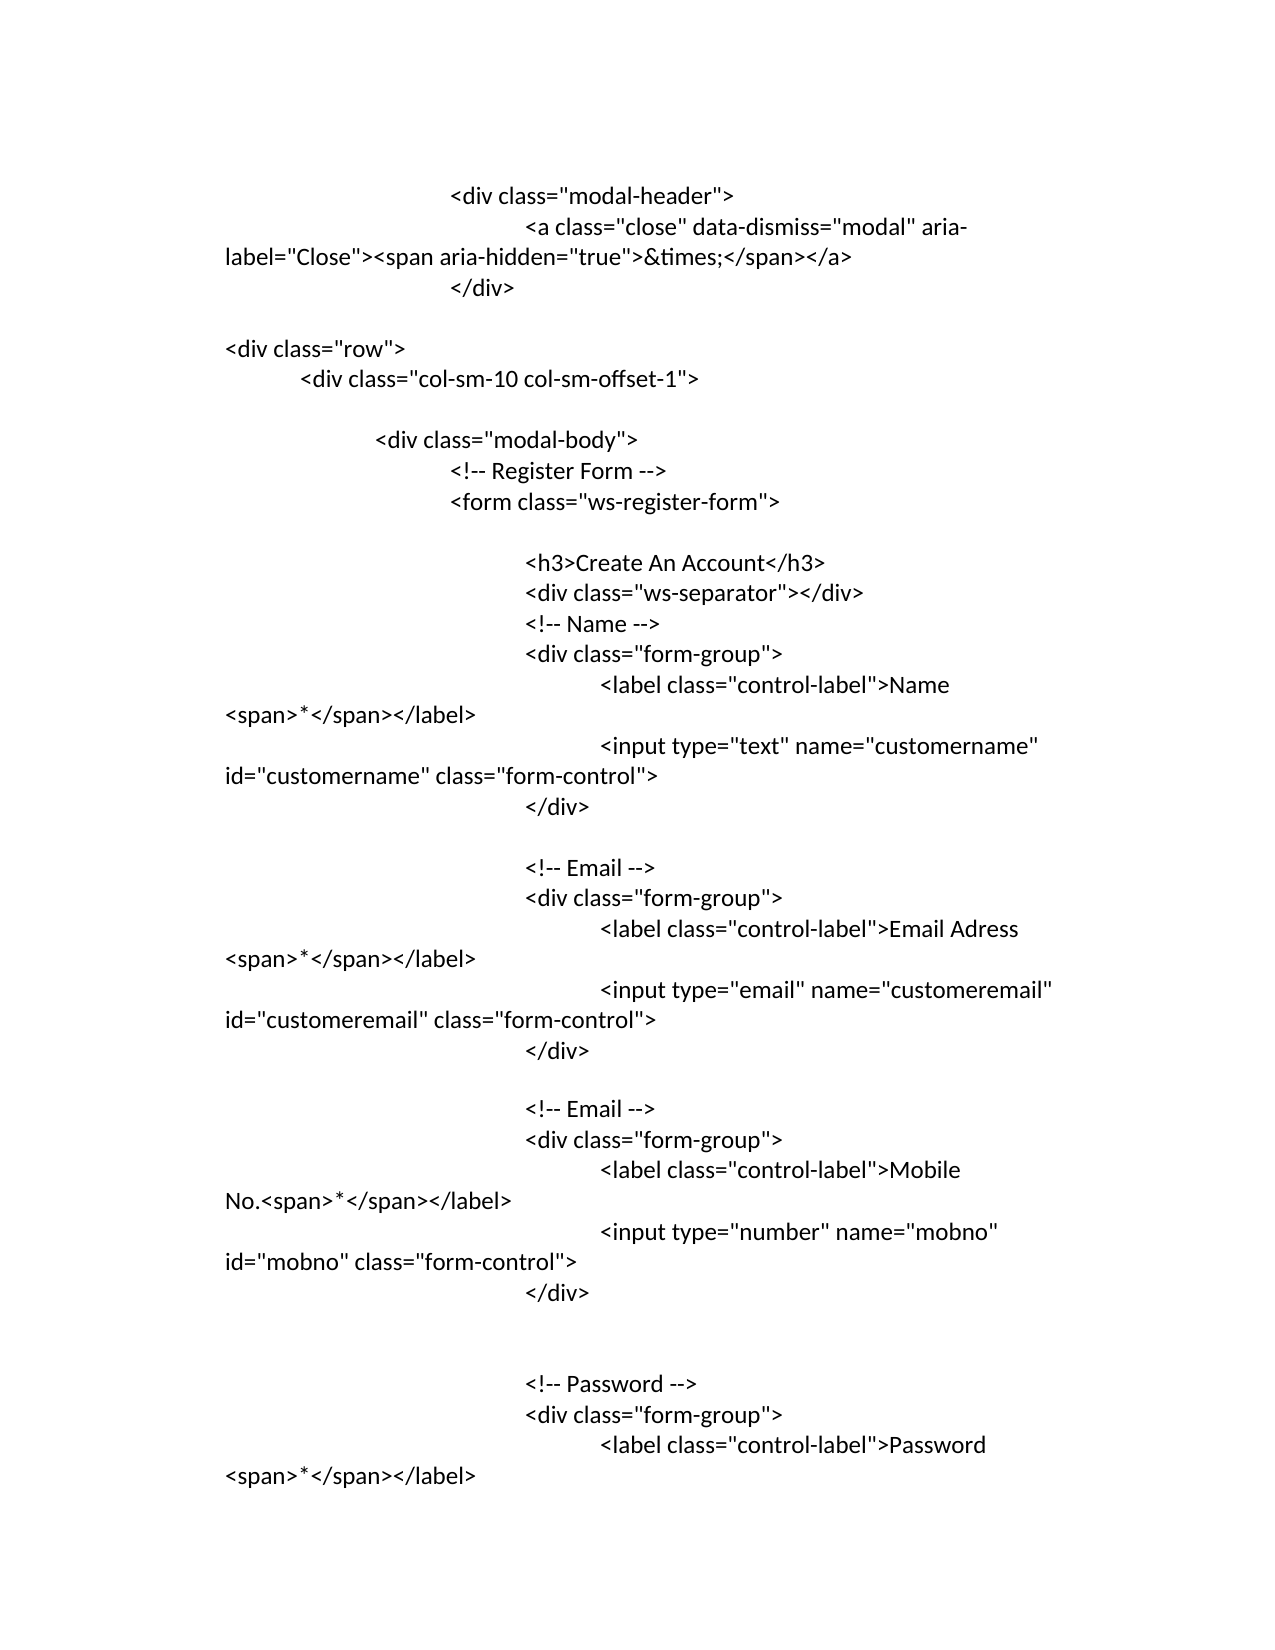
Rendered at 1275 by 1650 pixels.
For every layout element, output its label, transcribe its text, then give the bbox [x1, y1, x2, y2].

text <!-- Email --> [225, 852, 1125, 882]
text <input type="email" name="customeremail" id="customeremail" class="form-control"> [225, 974, 1125, 1035]
text <label class="control-label">Mobile No.<span>*</span></label> [225, 1155, 1125, 1216]
text <!-- Email --> [225, 1094, 1125, 1124]
text <input type="text" name="customername" id="customername" class="form-control"> [225, 730, 1125, 791]
text <div class="form-group"> [225, 1124, 1125, 1155]
text <div class="col-sm-10 col-sm-offset-1"> [225, 364, 1125, 394]
text <a class="close" data-dismiss="modal" aria-label="Close"><span aria-hidden="true">&times;</span></a> [225, 211, 1125, 272]
text <div class="modal-body"> [225, 425, 1125, 455]
text <!-- Password --> [225, 1368, 1125, 1399]
text <h3>Create An Account</h3> [225, 547, 1125, 577]
text <!-- Register Form --> [225, 455, 1125, 486]
text <label class="control-label">Name <span>*</span></label> [225, 669, 1125, 730]
text <input type="number" name="mobno" id="mobno" class="form-control"> [225, 1216, 1125, 1277]
text <div class="form-group"> [225, 1399, 1125, 1429]
text <form class="ws-register-form"> [225, 486, 1125, 516]
text <div class="ws-separator"></div> [225, 577, 1125, 608]
text </div> [225, 1277, 1125, 1307]
text </div> [225, 1035, 1125, 1066]
text <div class="row"> [225, 333, 1125, 364]
text </div> [225, 272, 1125, 303]
text <!-- Name --> [225, 608, 1125, 638]
text </div> [225, 791, 1125, 821]
text <div class="modal-header"> [225, 181, 1125, 211]
text <div class="form-group"> [225, 882, 1125, 913]
text <label class="control-label">Password <span>*</span></label> [225, 1429, 1125, 1490]
text <div class="form-group"> [225, 638, 1125, 669]
text <label class="control-label">Email Adress <span>*</span></label> [225, 913, 1125, 974]
